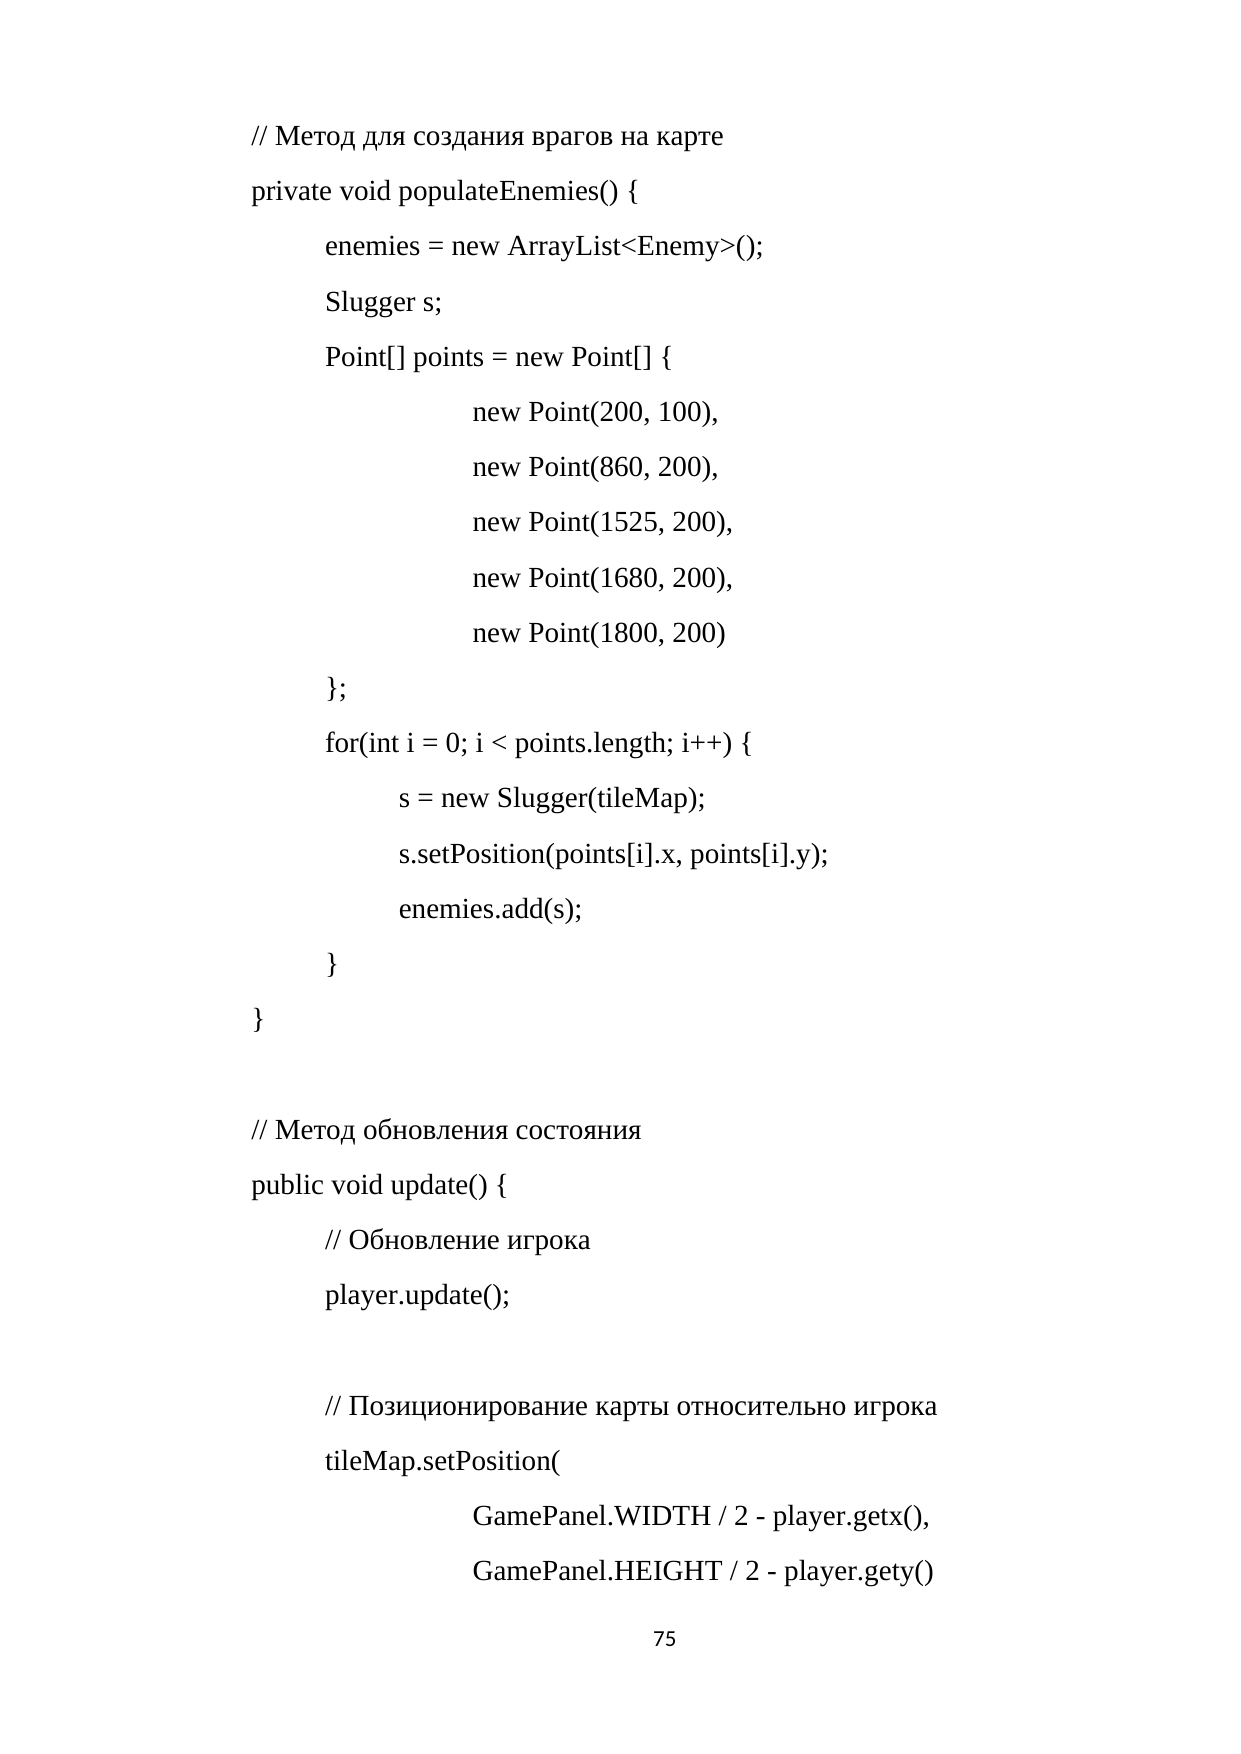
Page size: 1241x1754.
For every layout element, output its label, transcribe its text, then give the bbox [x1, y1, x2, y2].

text s.setPosition(points[i].x, points[i].y); [177, 836, 1152, 869]
text // Метод обновления состояния [177, 1112, 1152, 1145]
text } [177, 946, 1152, 980]
text player.update(); [177, 1277, 1152, 1311]
text s = new Slugger(tileMap); [177, 781, 1152, 814]
text new Point(860, 200), [177, 449, 1152, 483]
text GamePanel.WIDTH / 2 - player.getx(), [177, 1498, 1152, 1532]
text // Обновление игрока [177, 1222, 1152, 1256]
text // Метод для создания врагов на карте [177, 118, 1152, 152]
text } [177, 1001, 1152, 1035]
text new Point(1680, 200), [177, 560, 1152, 593]
text enemies.add(s); [177, 891, 1152, 924]
text new Point(1800, 200) [177, 615, 1152, 648]
text new Point(1525, 200), [177, 504, 1152, 538]
text private void populateEnemies() { [177, 173, 1152, 207]
text public void update() { [177, 1167, 1152, 1201]
text Point[] points = new Point[] { [177, 339, 1152, 372]
text enemies = new ArrayList<Enemy>(); [177, 228, 1152, 262]
text tileMap.setPosition( [177, 1443, 1152, 1477]
text Slugger s; [177, 284, 1152, 317]
text // Позиционирование карты относительно игрока [177, 1388, 1152, 1421]
text new Point(200, 100), [177, 394, 1152, 428]
text for(int i = 0; i < points.length; i++) { [177, 725, 1152, 759]
text GamePanel.HEIGHT / 2 - player.gety() [177, 1553, 1152, 1587]
text }; [177, 670, 1152, 704]
